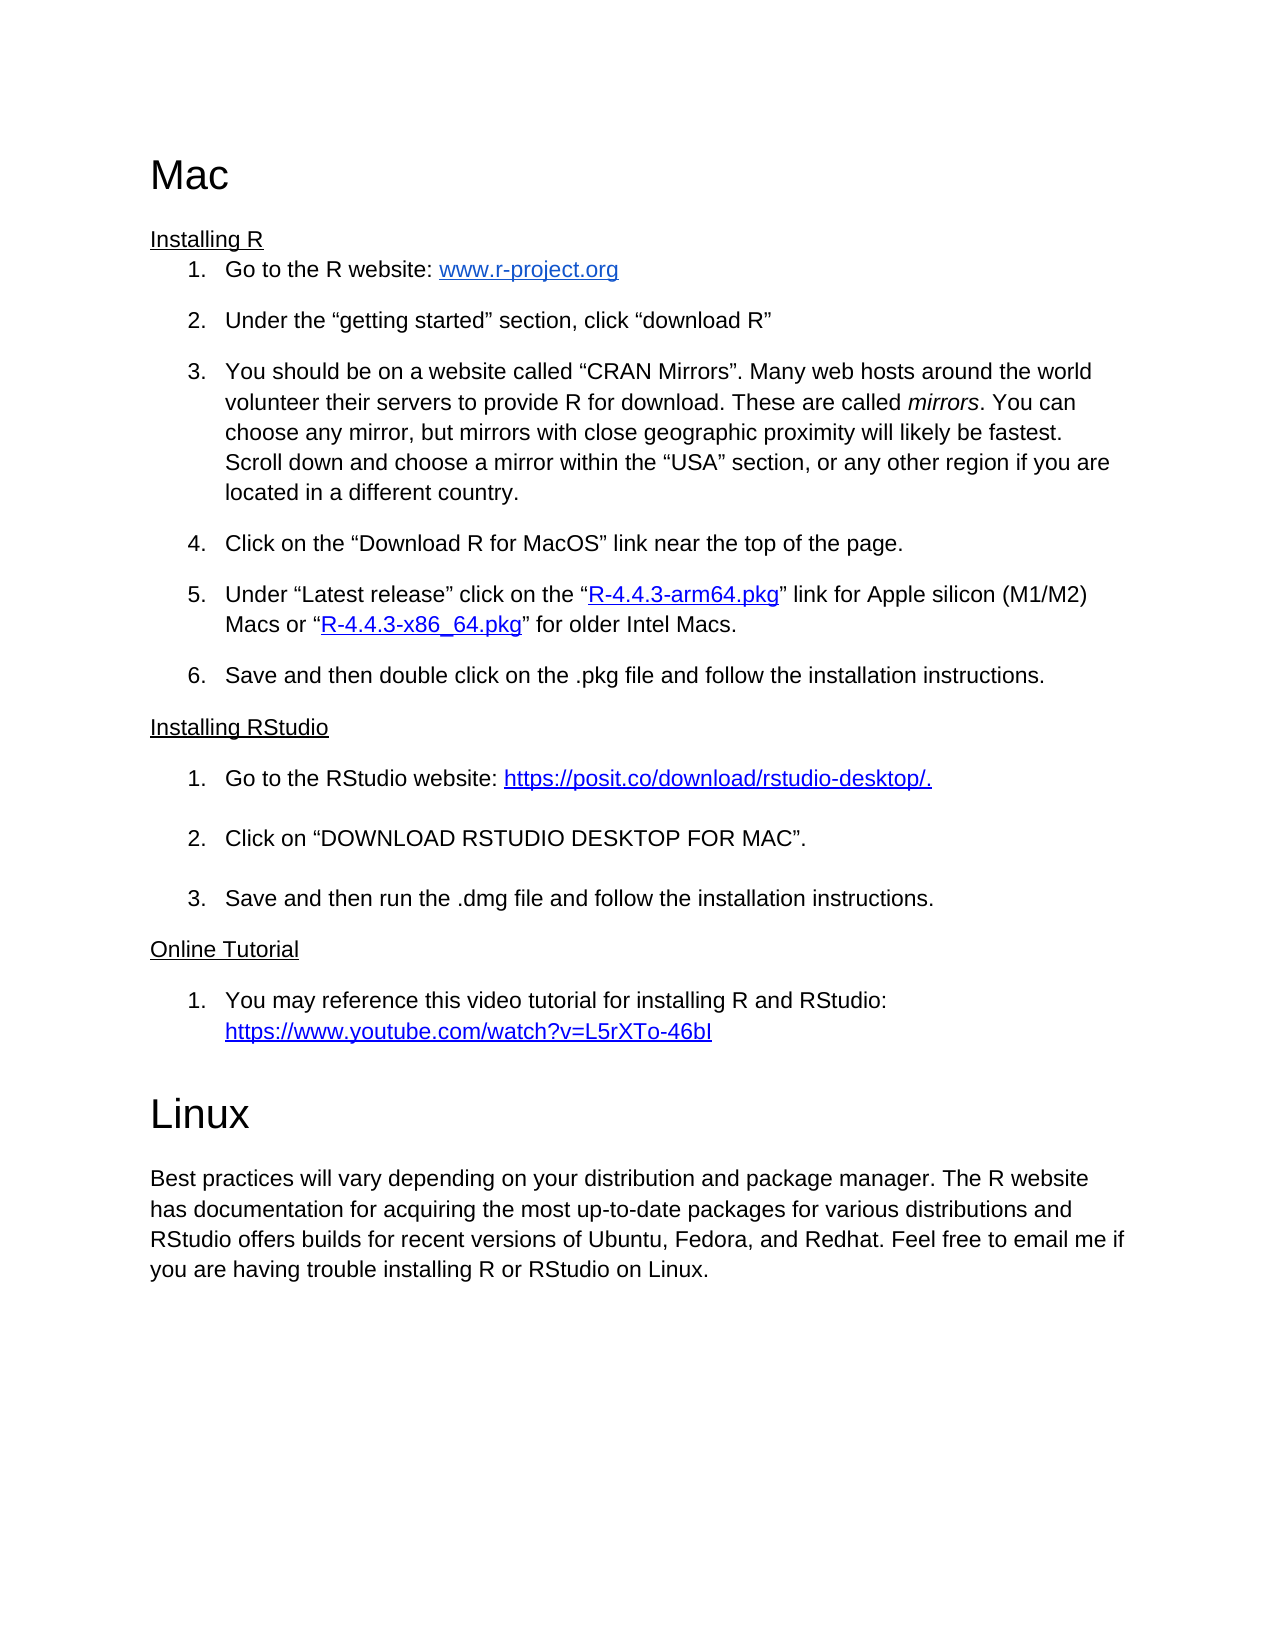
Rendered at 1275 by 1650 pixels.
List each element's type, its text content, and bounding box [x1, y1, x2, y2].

list You should be on a website called “CRAN Mirrors”. Many web hosts around the world volunteer their servers to provide R for download. These are called mirrors. You can choose any mirror, but mirrors with close geographic proximity will likely be fastest. Scroll down and choose a mirror within the “USA” section, or any other region if you are located in a different country. [187, 358, 1125, 505]
text Online Tutorial [150, 936, 1125, 963]
subtitle Linux [150, 1089, 1125, 1137]
text Installing R [150, 226, 1125, 252]
list Save and then run the .dmg file and follow the installation instructions. [187, 885, 1125, 912]
list Under the “getting started” section, click “download R” [187, 307, 1125, 333]
list Under “Latest release” click on the “R-4.4.3-arm64.pkg” link for Apple silicon (M1/M2) Macs or “R-4.4.3-x86_64.pkg” for older Intel Macs. [187, 581, 1125, 638]
list Click on “DOWNLOAD RSTUDIO DESKTOP FOR MAC”. [187, 825, 1125, 851]
subtitle Mac [150, 150, 1125, 198]
text Best practices will vary depending on your distribution and package manager. The R website has documentation for acquiring the most up-to-date packages for various distributions and RStudio offers builds for recent versions of Ubuntu, Fedora, and Redhat. Feel free to email me if you are having trouble installing R or RStudio on Linux. [150, 1165, 1125, 1282]
list Go to the R website: www.r-project.org [187, 256, 1125, 282]
list Click on the “Download R for MacOS” link near the top of the page. [187, 530, 1125, 556]
text Installing RStudio [150, 713, 1125, 740]
list Go to the RStudio website: https://posit.co/download/rstudio-desktop/. [187, 764, 1125, 791]
list Save and then double click on the .pkg file and follow the installation instructions. [187, 662, 1125, 689]
list You may reference this video tutorial for installing R and RStudio: https://www.youtube.com/watch?v=L5rXTo-46bI [187, 987, 1125, 1044]
